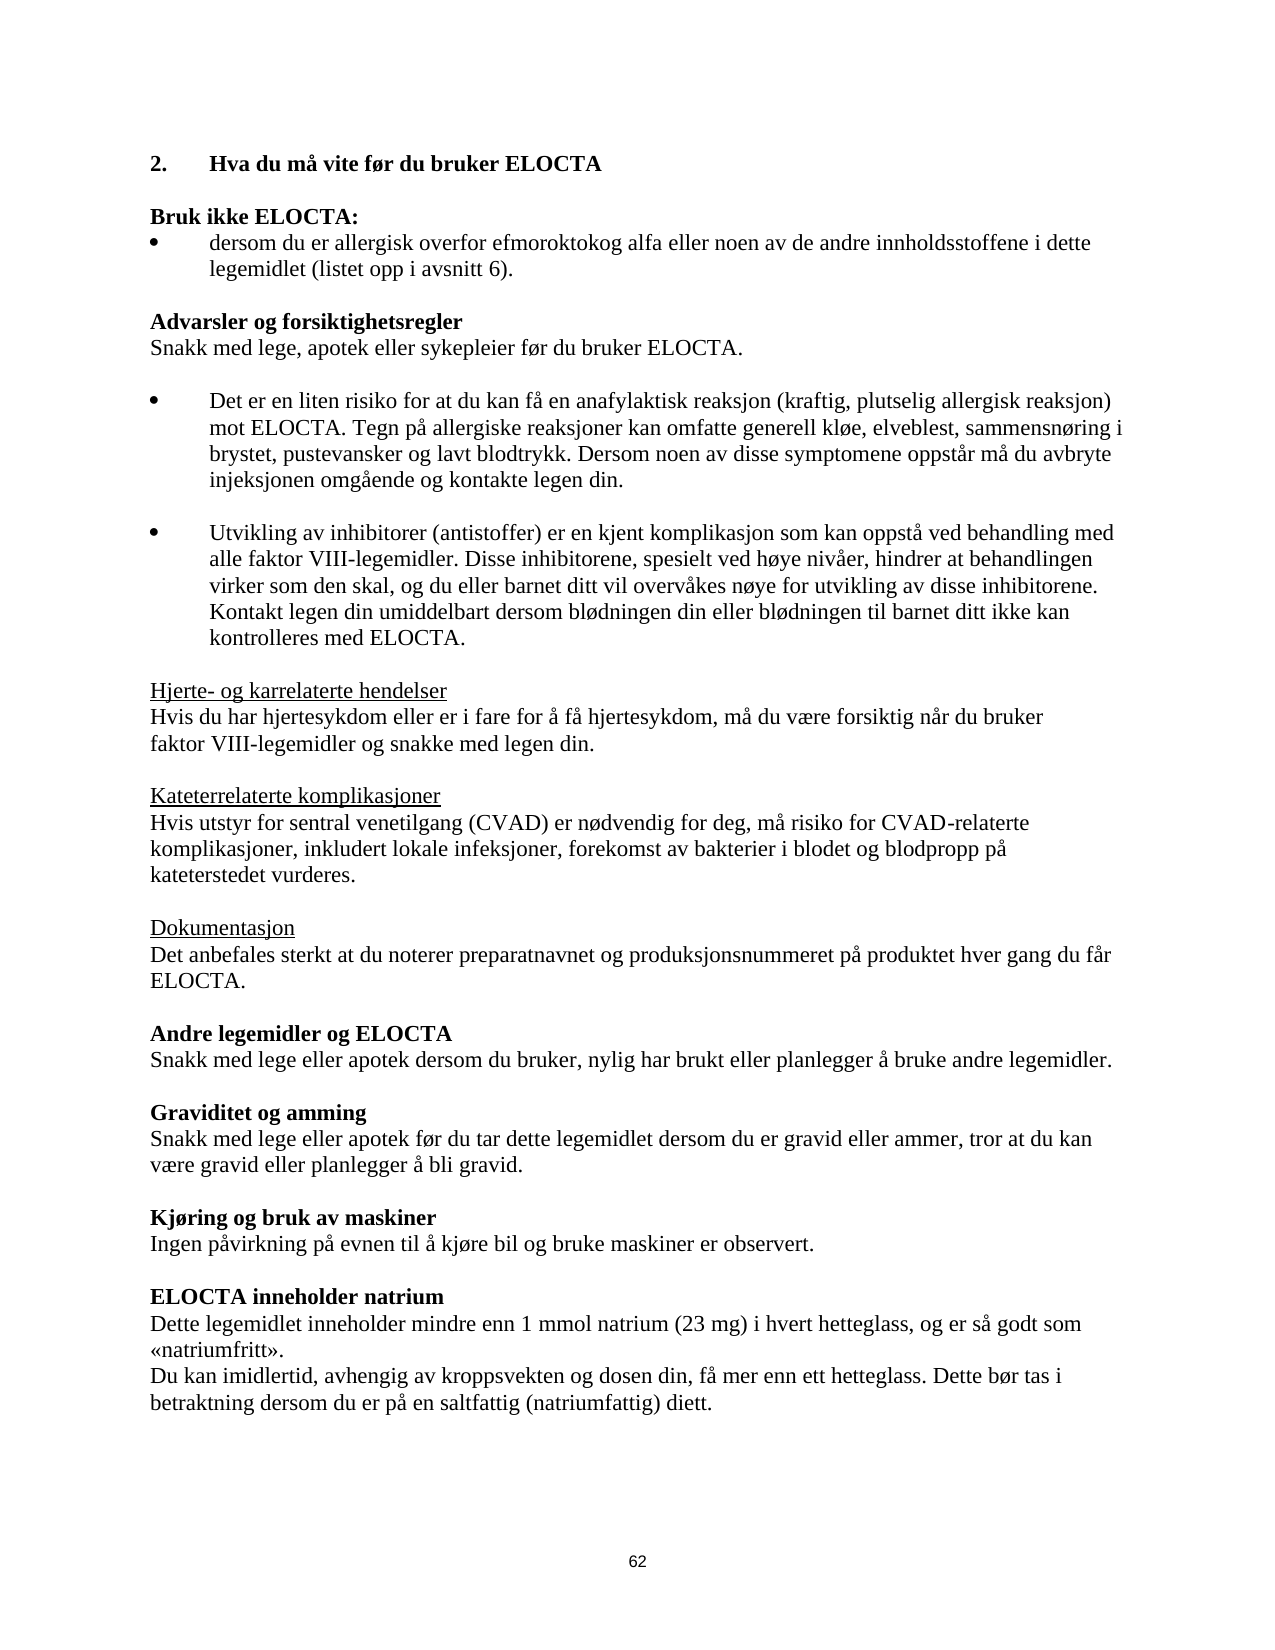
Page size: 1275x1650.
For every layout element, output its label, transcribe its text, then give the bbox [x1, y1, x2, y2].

text Hvis du har hjertesykdom eller er i fare for å få hjertesykdom, må du være forsiktig når du bruker faktor VIII-legemidler og snakke med legen din. [150, 703, 1125, 756]
text Snakk med lege eller apotek dersom du bruker, nylig har brukt eller planlegger å bruke andre legemidler. [150, 1046, 1125, 1072]
text Graviditet og amming [150, 1099, 1125, 1125]
list Det er en liten risiko for at du kan få en anafylaktisk reaksjon (kraftig, plutselig allergisk reaksjon) mot ELOCTA. Tegn på allergiske reaksjoner kan omfatte generell kløe, elveblest, sammensnøring i brystet, pustevansker og lavt blodtrykk. Dersom noen av disse symptomene oppstår må du avbryte injeksjonen omgående og kontakte legen din. [150, 387, 1125, 493]
text Dette legemidlet inneholder mindre enn 1 mmol natrium (23 mg) i hvert hetteglass, og er så godt som «natriumfritt». [150, 1309, 1125, 1362]
text Ingen påvirkning på evnen til å kjøre bil og bruke maskiner er observert. [150, 1231, 1125, 1257]
text Snakk med lege, apotek eller sykepleier før du bruker ELOCTA. [150, 334, 1125, 361]
text Snakk med lege eller apotek før du tar dette legemidlet dersom du er gravid eller ammer, tror at du kan være gravid eller planlegger å bli gravid. [150, 1125, 1125, 1178]
text Dokumentasjon [150, 914, 1125, 941]
text Hvis utstyr for sentral venetilgang (CVAD) er nødvendig for deg, må risiko for CVAD-relaterte komplikasjoner, inkludert lokale infeksjoner, forekomst av bakterier i blodet og blodpropp på kateterstedet vurderes. [150, 809, 1125, 888]
text Andre legemidler og ELOCTA [150, 1020, 1125, 1046]
text Du kan imidlertid, avhengig av kroppsvekten og dosen din, få mer enn ett hetteglass. Dette bør tas i betraktning dersom du er på en saltfattig (natriumfattig) diett. [150, 1362, 1125, 1415]
text Kjøring og bruk av maskiner [150, 1204, 1125, 1231]
text Advarsler og forsiktighetsregler [150, 308, 1125, 334]
text Bruk ikke ELOCTA: [150, 203, 1125, 229]
list Utvikling av inhibitorer (antistoffer) er en kjent komplikasjon som kan oppstå ved behandling med alle faktor VIII-legemidler. Disse inhibitorene, spesielt ved høye nivåer, hindrer at behandlingen virker som den skal, og du eller barnet ditt vil overvåkes nøye for utvikling av disse inhibitorene. Kontakt legen din umiddelbart dersom blødningen din eller blødningen til barnet ditt ikke kan kontrolleres med ELOCTA. [150, 519, 1125, 651]
list dersom du er allergisk overfor efmoroktokog alfa eller noen av de andre innholdsstoffene i dette legemidlet (listet opp i avsnitt 6). [150, 229, 1125, 282]
list 2. Hva du må vite før du bruker ELOCTA [150, 150, 1125, 176]
text Det anbefales sterkt at du noterer preparatnavnet og produksjonsnummeret på produktet hver gang du får ELOCTA. [150, 941, 1125, 993]
text Hjerte- og karrelaterte hendelser [150, 677, 1125, 703]
text Kateterrelaterte komplikasjoner [150, 782, 1125, 809]
text ELOCTA inneholder natrium [150, 1283, 1125, 1309]
